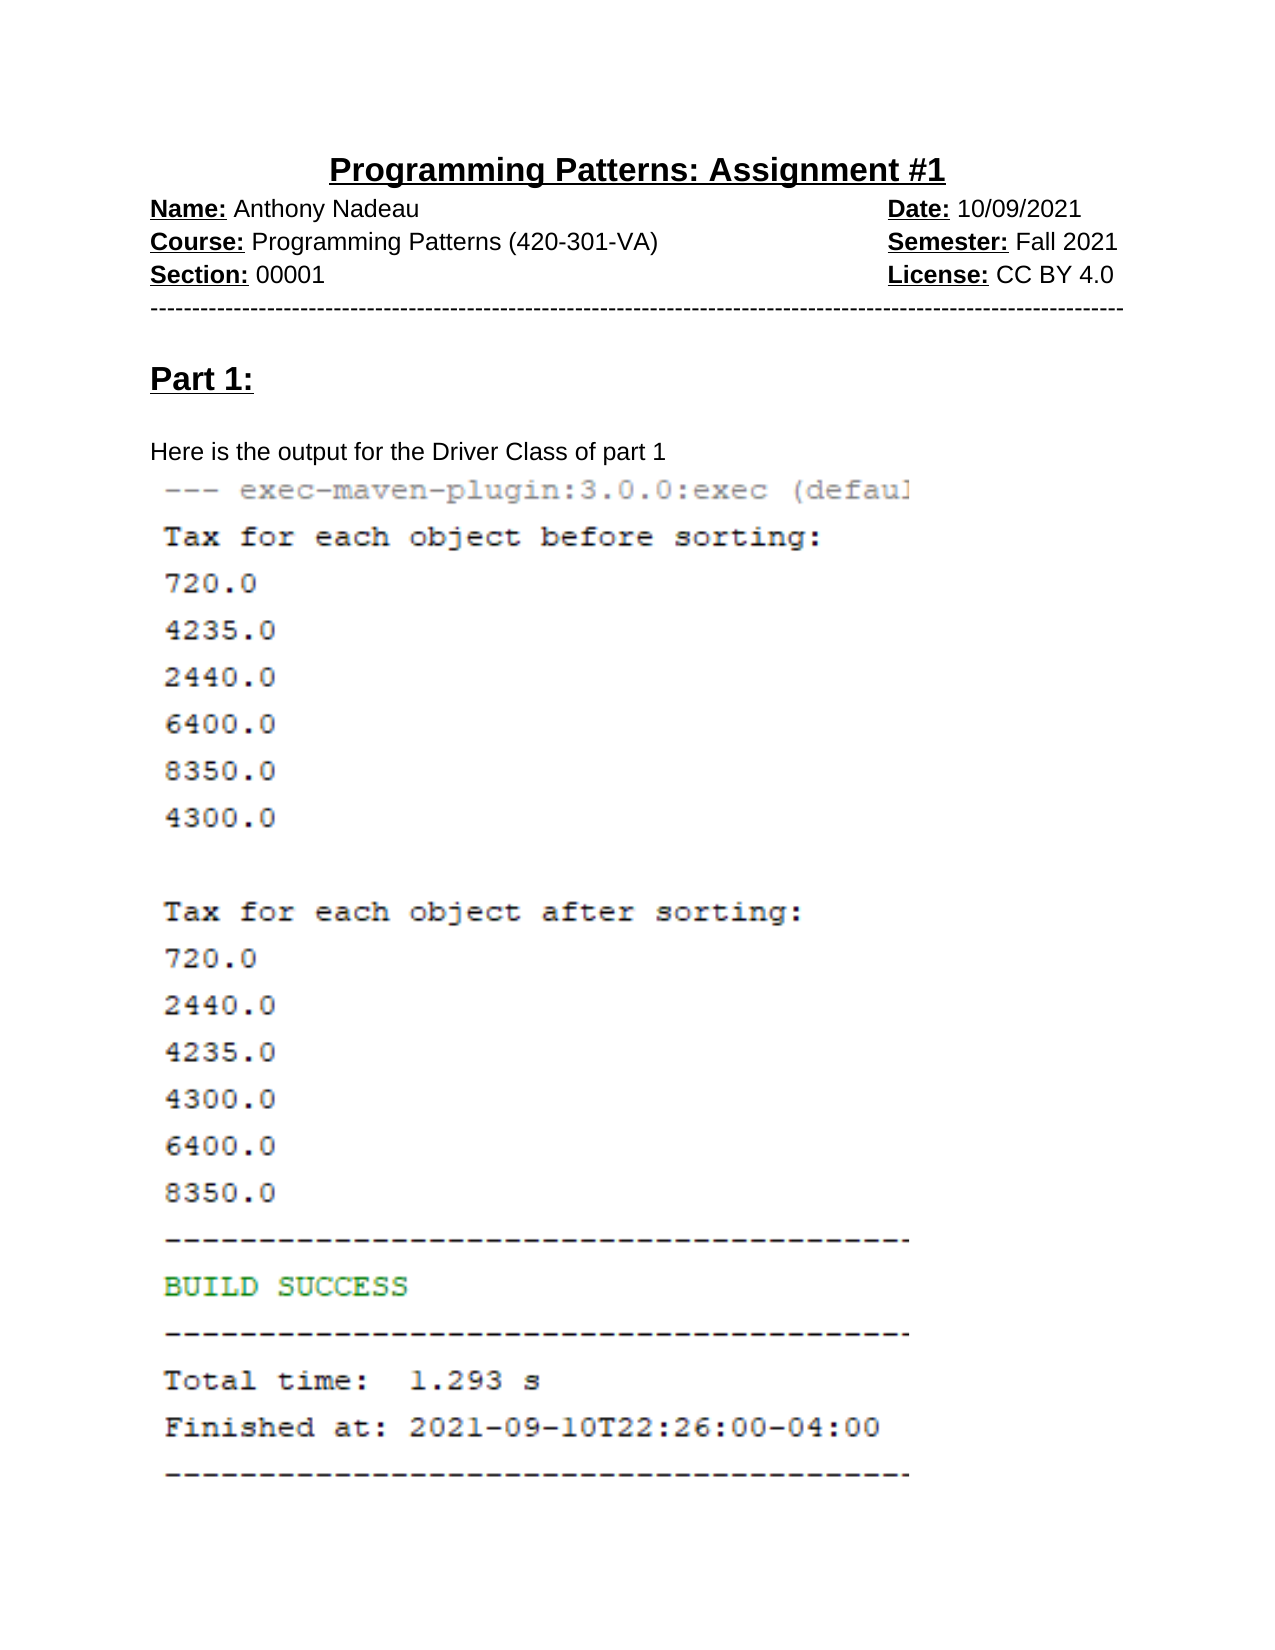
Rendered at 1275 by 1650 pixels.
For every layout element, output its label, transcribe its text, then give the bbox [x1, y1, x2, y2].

picture [150, 469, 910, 1491]
text Here is the output for the Driver Class of part 1 [150, 436, 1125, 465]
text Programming Patterns: Assignment #1 [150, 150, 1125, 188]
text Course: Programming Patterns (420-301-VA) Semester: Fall 2021 [150, 227, 1125, 256]
text Part 1: [150, 359, 1125, 398]
text Name: Anthony Nadeau Date: 10/09/2021 [150, 194, 1125, 223]
text Section: 00001 License: CC BY 4.0 [150, 260, 1125, 289]
text --------------------------------------------------------------------------------------------------------------------- [150, 293, 1125, 322]
